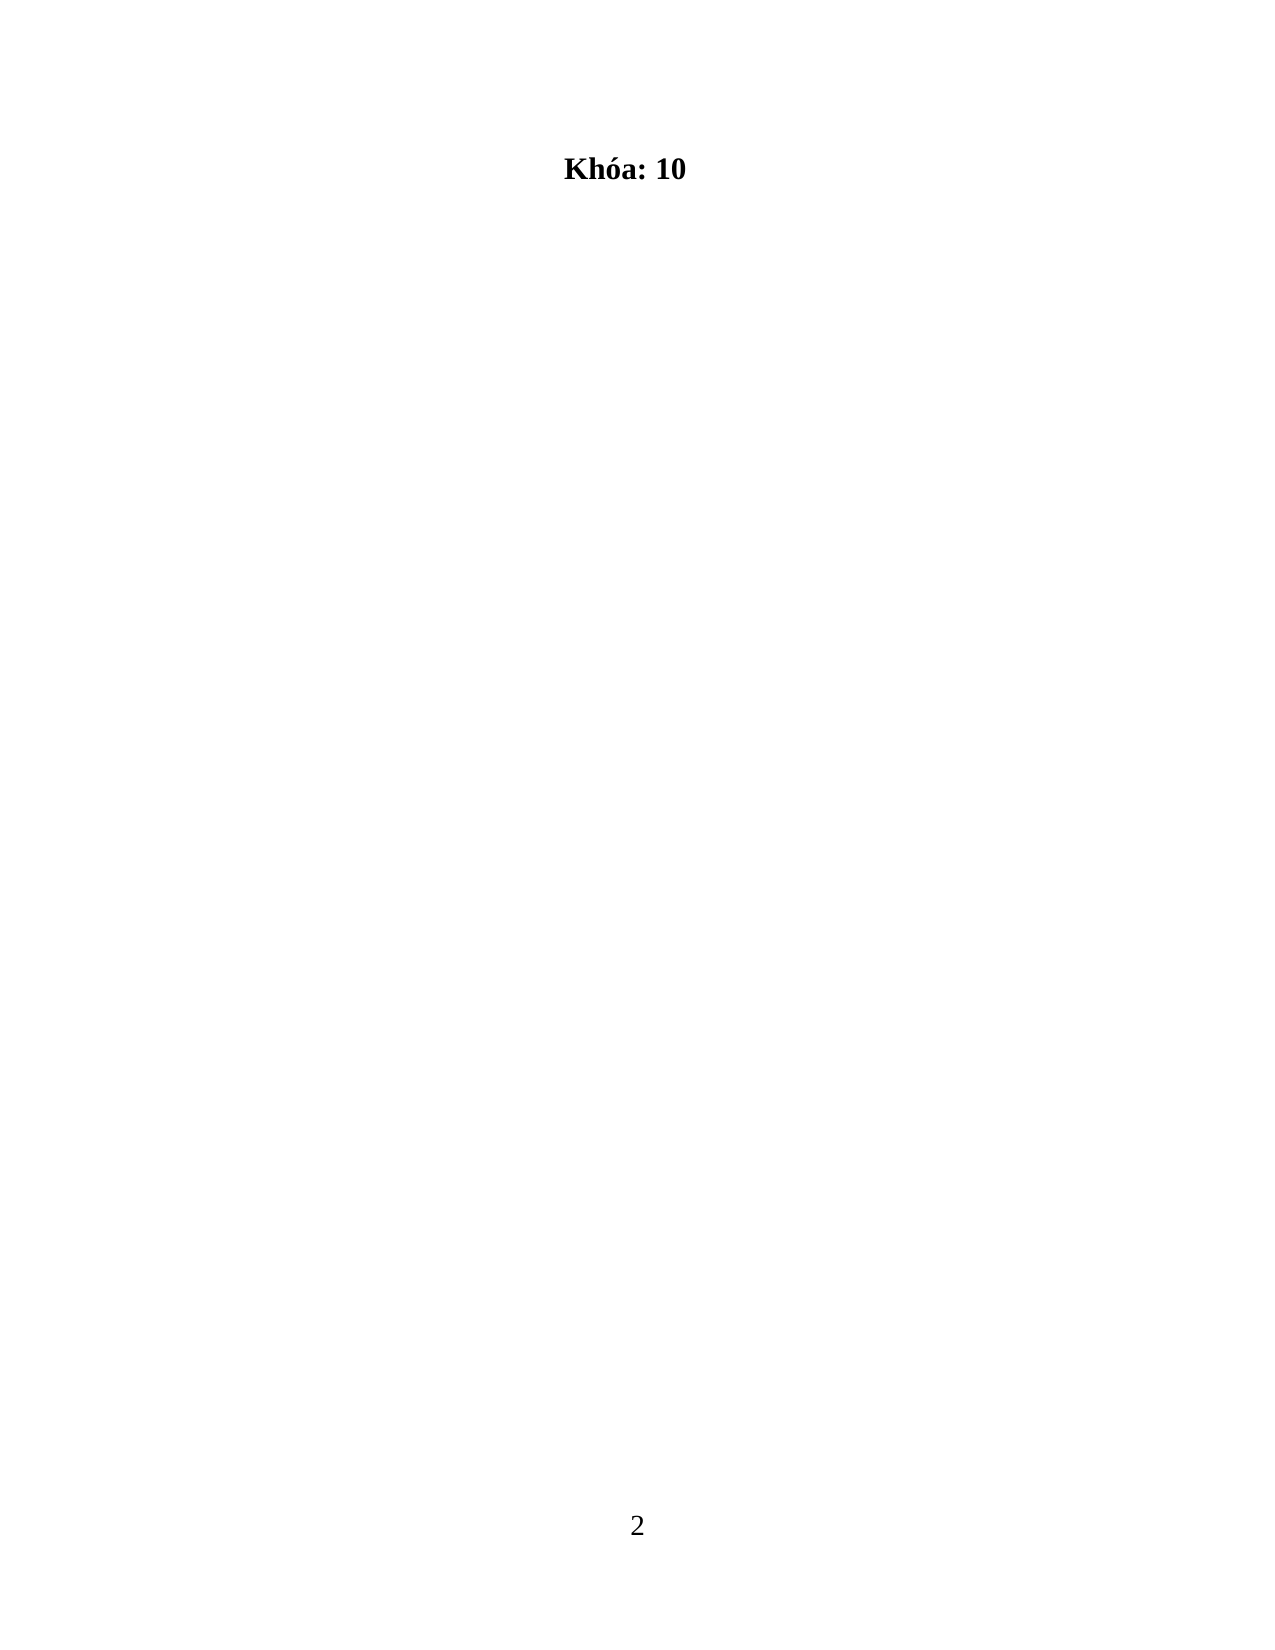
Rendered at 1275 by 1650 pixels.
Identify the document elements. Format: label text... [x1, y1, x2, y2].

text Khóa: 10 [450, 150, 1125, 186]
